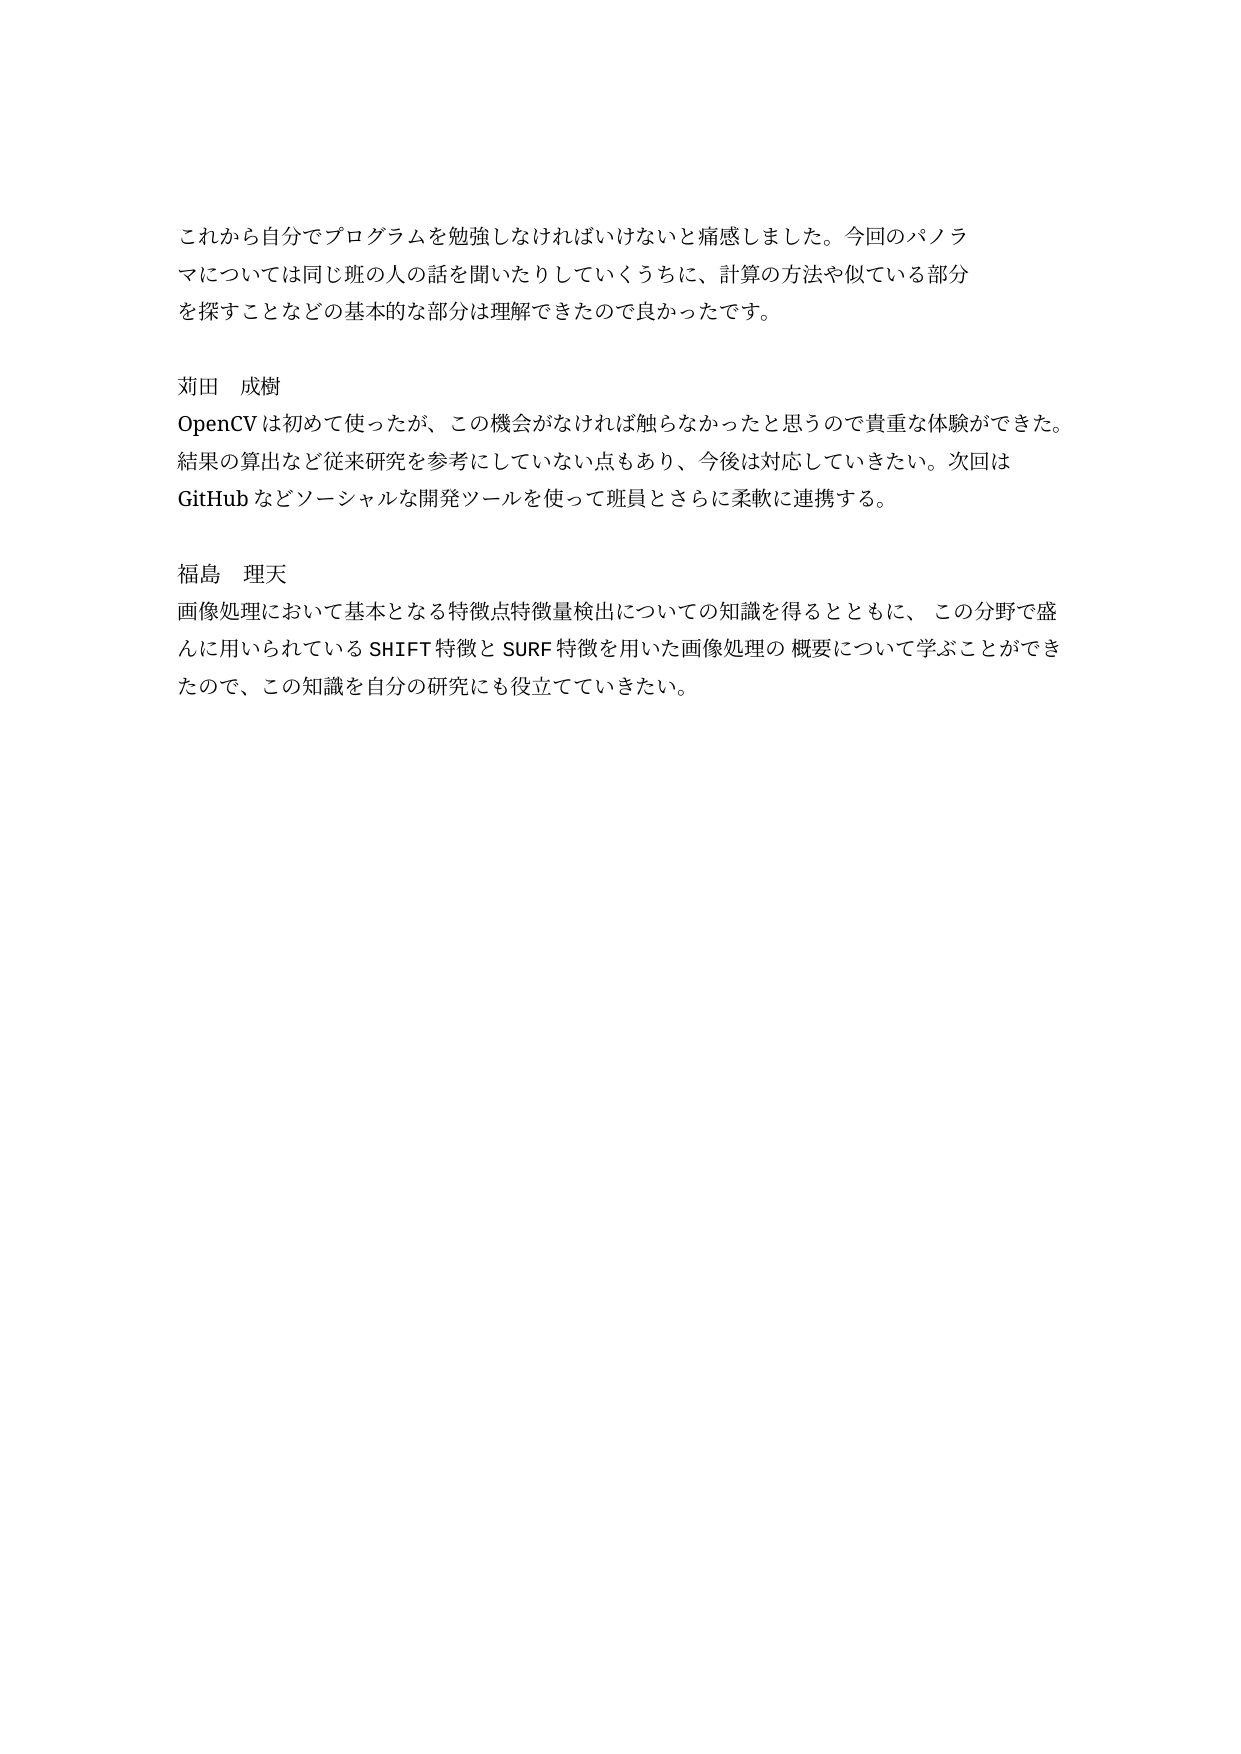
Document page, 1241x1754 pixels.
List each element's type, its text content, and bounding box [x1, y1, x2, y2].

text 苅田 成樹 [177, 367, 1063, 404]
text 画像処理において基本となる特徴点特徴量検出についての知識を得るとともに、 この分野で盛んに用いられているSHIFT特徴とSURF特徴を用いた画像処理の 概要について学ぶことができたので、この知識を自分の研究にも役立てていきたい。 [177, 592, 1063, 704]
text マについては同じ班の人の話を聞いたりしていくうちに、計算の方法や似ている部分 [177, 254, 1063, 292]
text を探すことなどの基本的な部分は理解できたので良かったです。 [177, 292, 1063, 329]
text OpenCVは初めて使ったが、この機会がなければ触らなかったと思うので貴重な体験ができた。結果の算出など従来研究を参考にしていない点もあり、今後は対応していきたい。次回はGitHubなどソーシャルな開発ツールを使って班員とさらに柔軟に連携する。 [177, 404, 1063, 517]
text 福島 理天 [177, 554, 1063, 592]
text これから自分でプログラムを勉強しなければいけないと痛感しました。今回のパノラ [177, 217, 1063, 254]
